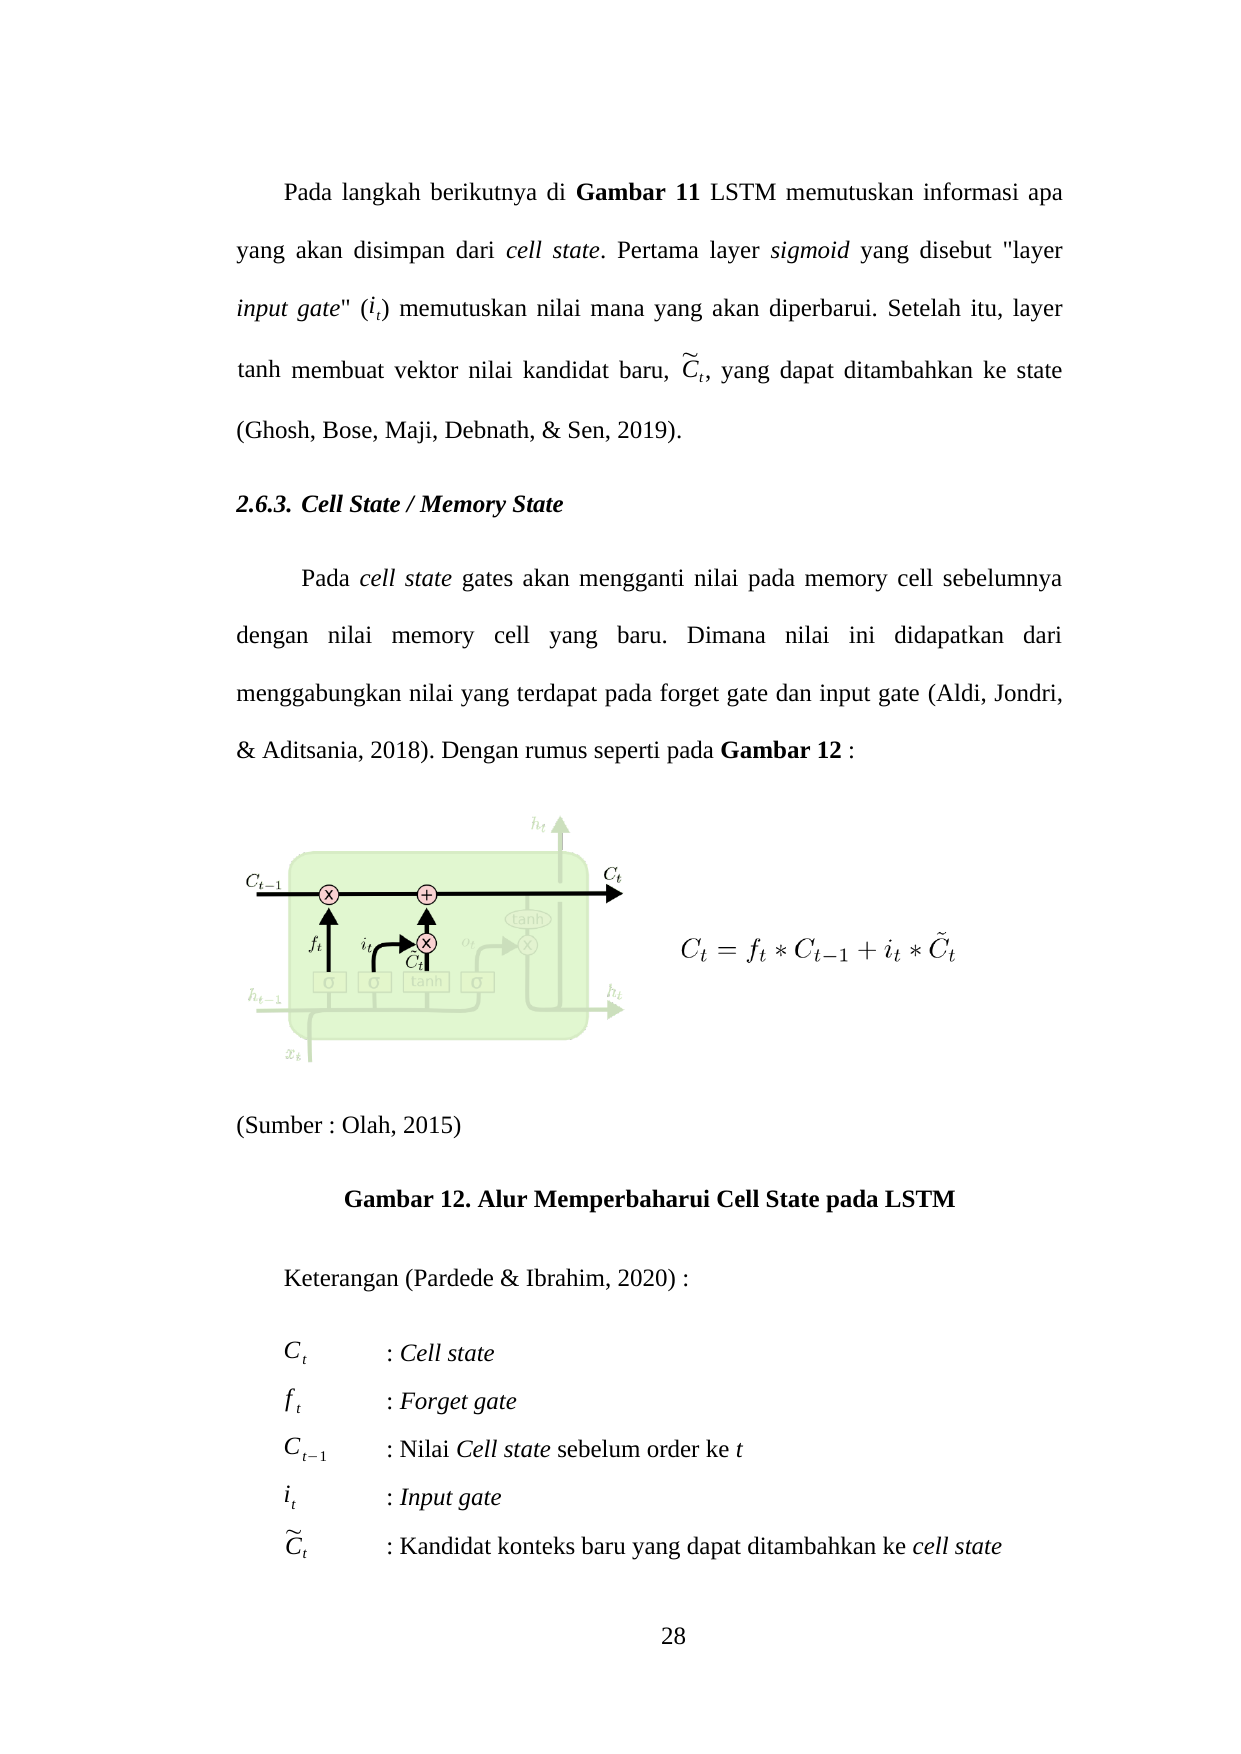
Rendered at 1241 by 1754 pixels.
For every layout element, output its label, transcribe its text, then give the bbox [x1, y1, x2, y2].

text : Forget gate [283, 1385, 1063, 1416]
text : Kandidat konteks baru yang dapat ditambahkan ke cell state [283, 1529, 1063, 1563]
text Keterangan : [236, 1263, 1063, 1292]
subtitle Cell State / Memory State [236, 489, 1063, 518]
text : Input gate [283, 1481, 1063, 1512]
text : Cell state [283, 1337, 1063, 1368]
picture [236, 809, 1063, 1065]
text : Nilai Cell state sebelum order ke t [283, 1433, 1063, 1464]
text Pada langkah berikutnya di Gambar 11 LSTM memutuskan informasi apa yang akan disimpan dari cell state. Pertama layer sigmoid yang disebut "layer input gate" () memutuskan nilai mana yang akan diperbarui. Setelah itu, layer membuat vektor nilai kandidat baru, , yang dapat ditambahkan ke state . [236, 177, 1063, 443]
text Gambar 12. Alur Memperbaharui Cell State pada LSTM [236, 1184, 1063, 1213]
text Pada cell state gates akan mengganti nilai pada memory cell sebelumnya dengan nilai memory cell yang baru. Dimana nilai ini didapatkan dari menggabungkan nilai yang terdapat pada forget gate dan input gate . Dengan rumus seperti pada Gambar 12 : [236, 563, 1063, 764]
